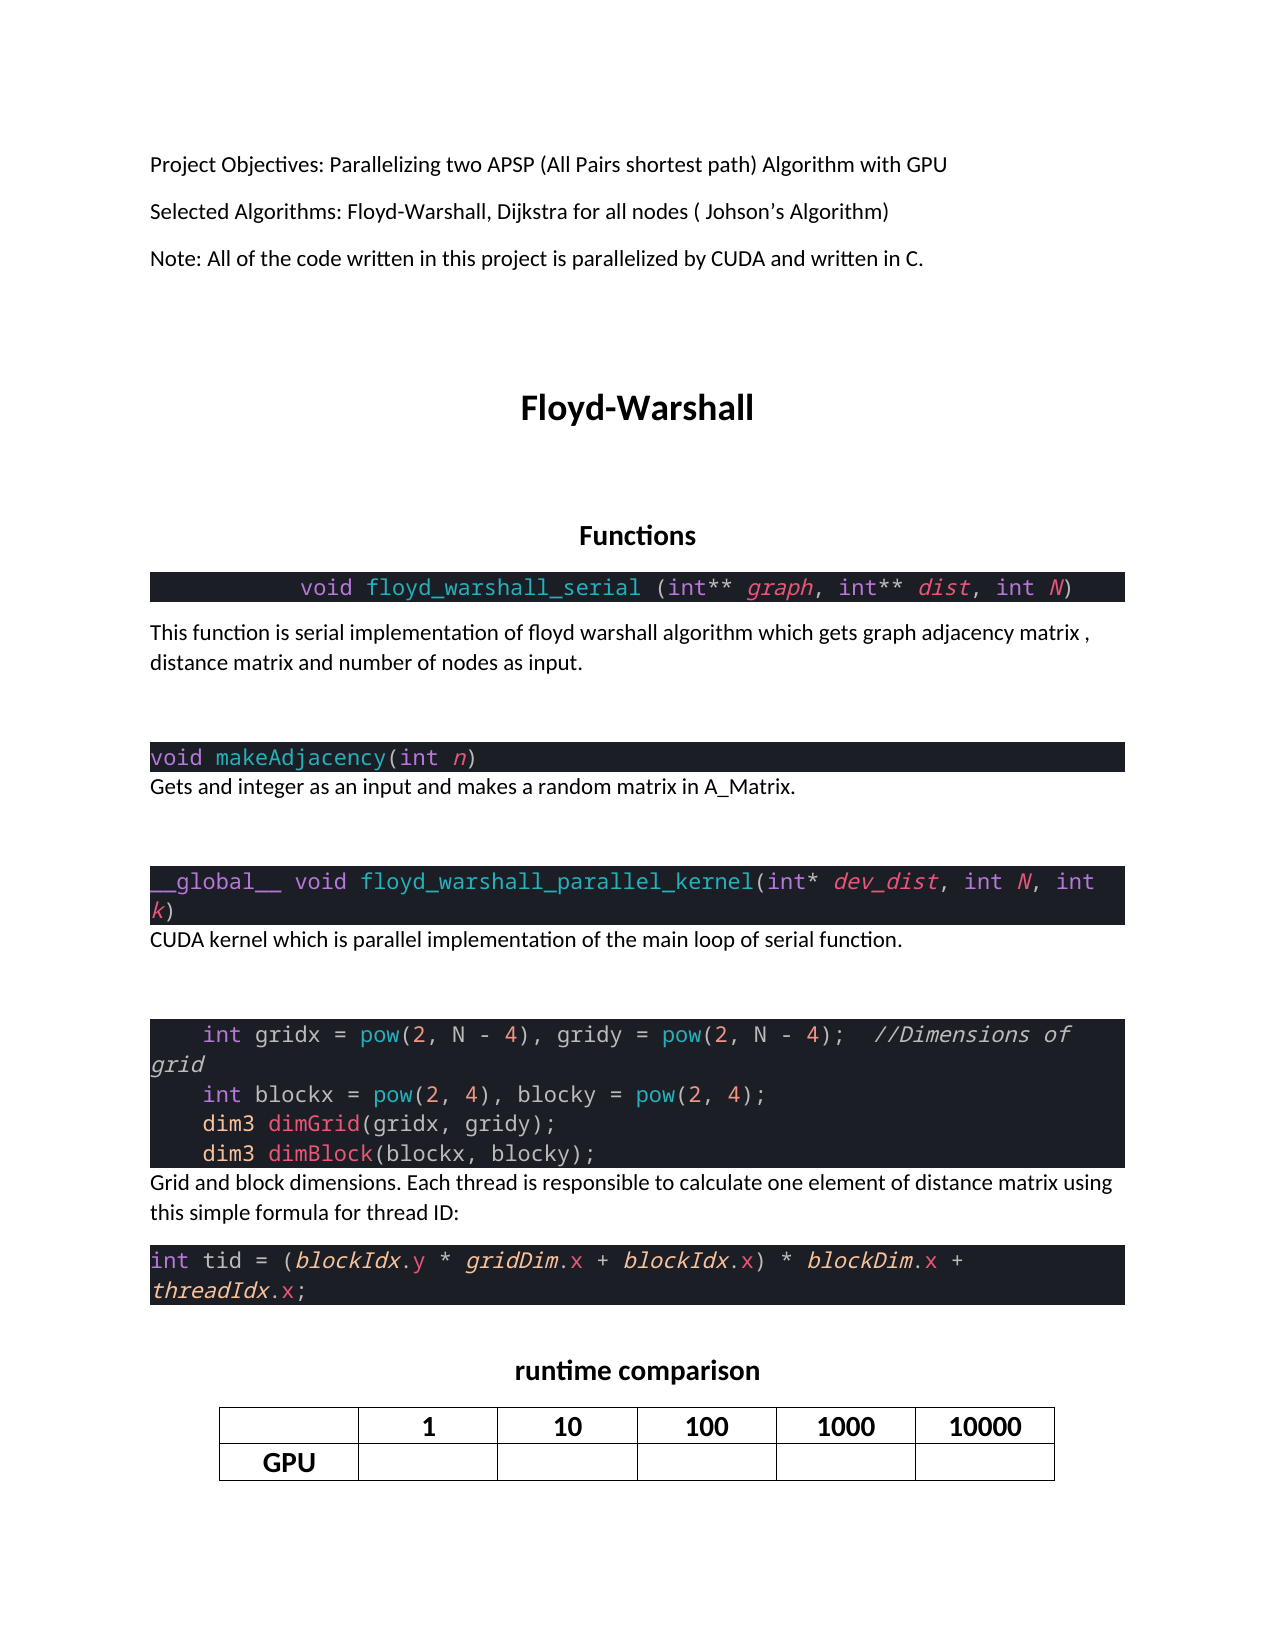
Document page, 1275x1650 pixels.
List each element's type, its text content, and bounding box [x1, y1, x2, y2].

table_header 10000 [916, 1408, 1054, 1443]
table_cell [916, 1444, 1054, 1480]
text Note: All of the code written in this project is parallelized by CUDA and written in C. [150, 244, 1125, 272]
text void makeAdjacency(int n) [150, 742, 1125, 772]
table_cell GPU [220, 1444, 358, 1480]
text void floyd_warshall_serial (int** graph, int** dist, int N) [150, 572, 1125, 602]
text Grid and block dimensions. Each thread is responsible to calculate one element of distance matrix using this simple formula for thread ID: [150, 1168, 1125, 1226]
table_cell [359, 1444, 497, 1480]
text dim3 dimBlock(blockx, blocky); [150, 1138, 1125, 1168]
text CUDA kernel which is parallel implementation of the main loop of serial function. [150, 925, 1125, 953]
table_header 10 [498, 1408, 637, 1443]
text int blockx = pow(2, 4), blocky = pow(2, 4); [150, 1079, 1125, 1108]
text int tid = (blockIdx.y * gridDim.x + blockIdx.x) * blockDim.x + threadIdx.x; [150, 1245, 1125, 1305]
text This function is serial implementation of floyd warshall algorithm which gets graph adjacency matrix , distance matrix and number of nodes as input. [150, 618, 1125, 676]
table_cell [498, 1444, 637, 1480]
text Floyd-Warshall [150, 384, 1125, 430]
text dim3 dimGrid(gridx, gridy); [150, 1108, 1125, 1138]
table_header 1000 [777, 1408, 915, 1443]
text int gridx = pow(2, N - 4), gridy = pow(2, N - 4); //Dimensions of grid [150, 1019, 1125, 1079]
table_cell [638, 1444, 776, 1480]
table_header 100 [638, 1408, 776, 1443]
text __global__ void floyd_warshall_parallel_kernel(int* dev_dist, int N, int k) [150, 866, 1125, 925]
table_header [220, 1408, 358, 1443]
text runtime comparison [150, 1352, 1125, 1387]
text Selected Algorithms: Floyd-Warshall, Dijkstra for all nodes ( Johson’s Algorithm) [150, 197, 1125, 225]
table_cell [777, 1444, 915, 1480]
text Functions [150, 517, 1125, 552]
text Project Objectives: Parallelizing two APSP (All Pairs shortest path) Algorithm with GPU [150, 150, 1125, 178]
text Gets and integer as an input and makes a random matrix in A_Matrix. [150, 772, 1125, 800]
table_header 1 [359, 1408, 497, 1443]
